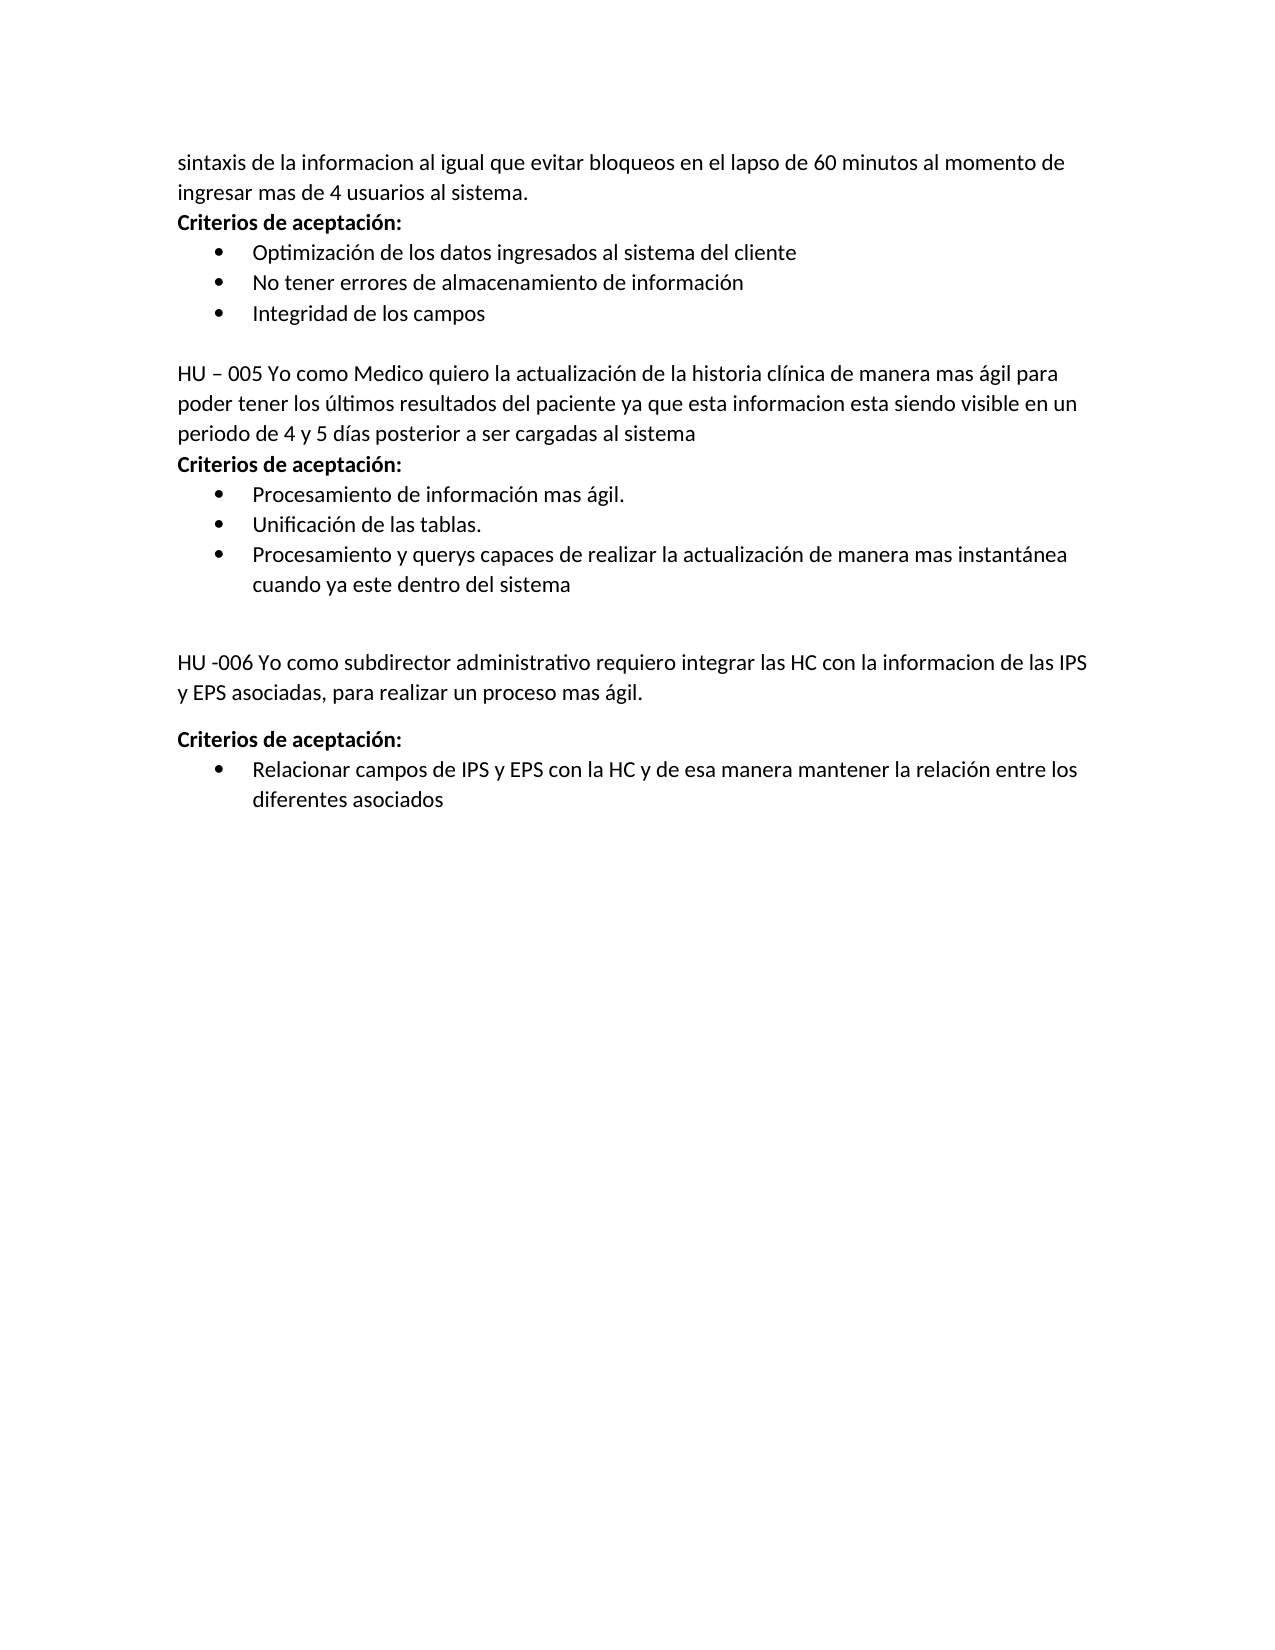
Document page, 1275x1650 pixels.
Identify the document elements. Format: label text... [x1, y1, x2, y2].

list No tener errores de almacenamiento de información [215, 268, 1098, 296]
list Procesamiento de información mas ágil. [215, 480, 1098, 508]
list Optimización de los datos ingresados al sistema del cliente [215, 238, 1098, 266]
text HU – 005 Yo como Medico quiero la actualización de la historia clínica de manera mas ágil para poder tener los últimos resultados del paciente ya que esta informacion esta siendo visible en un periodo de 4 y 5 días posterior a ser cargadas al sistema [177, 359, 1098, 447]
list Integridad de los campos [215, 299, 1098, 327]
list Relacionar campos de IPS y EPS con la HC y de esa manera mantener la relación entre los diferentes asociados [215, 755, 1098, 813]
list Unificación de las tablas. [215, 510, 1098, 538]
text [177, 148, 1098, 206]
list Procesamiento y querys capaces de realizar la actualización de manera mas instantánea cuando ya este dentro del sistema [215, 540, 1098, 598]
text HU -006 Yo como subdirector administrativo requiero integrar las HC con la informacion de las IPS y EPS asociadas, para realizar un proceso mas ágil. [177, 648, 1098, 706]
text Criterios de aceptación: [177, 208, 1098, 236]
text Criterios de aceptación: [177, 725, 1098, 753]
text Criterios de aceptación: [177, 450, 1098, 478]
